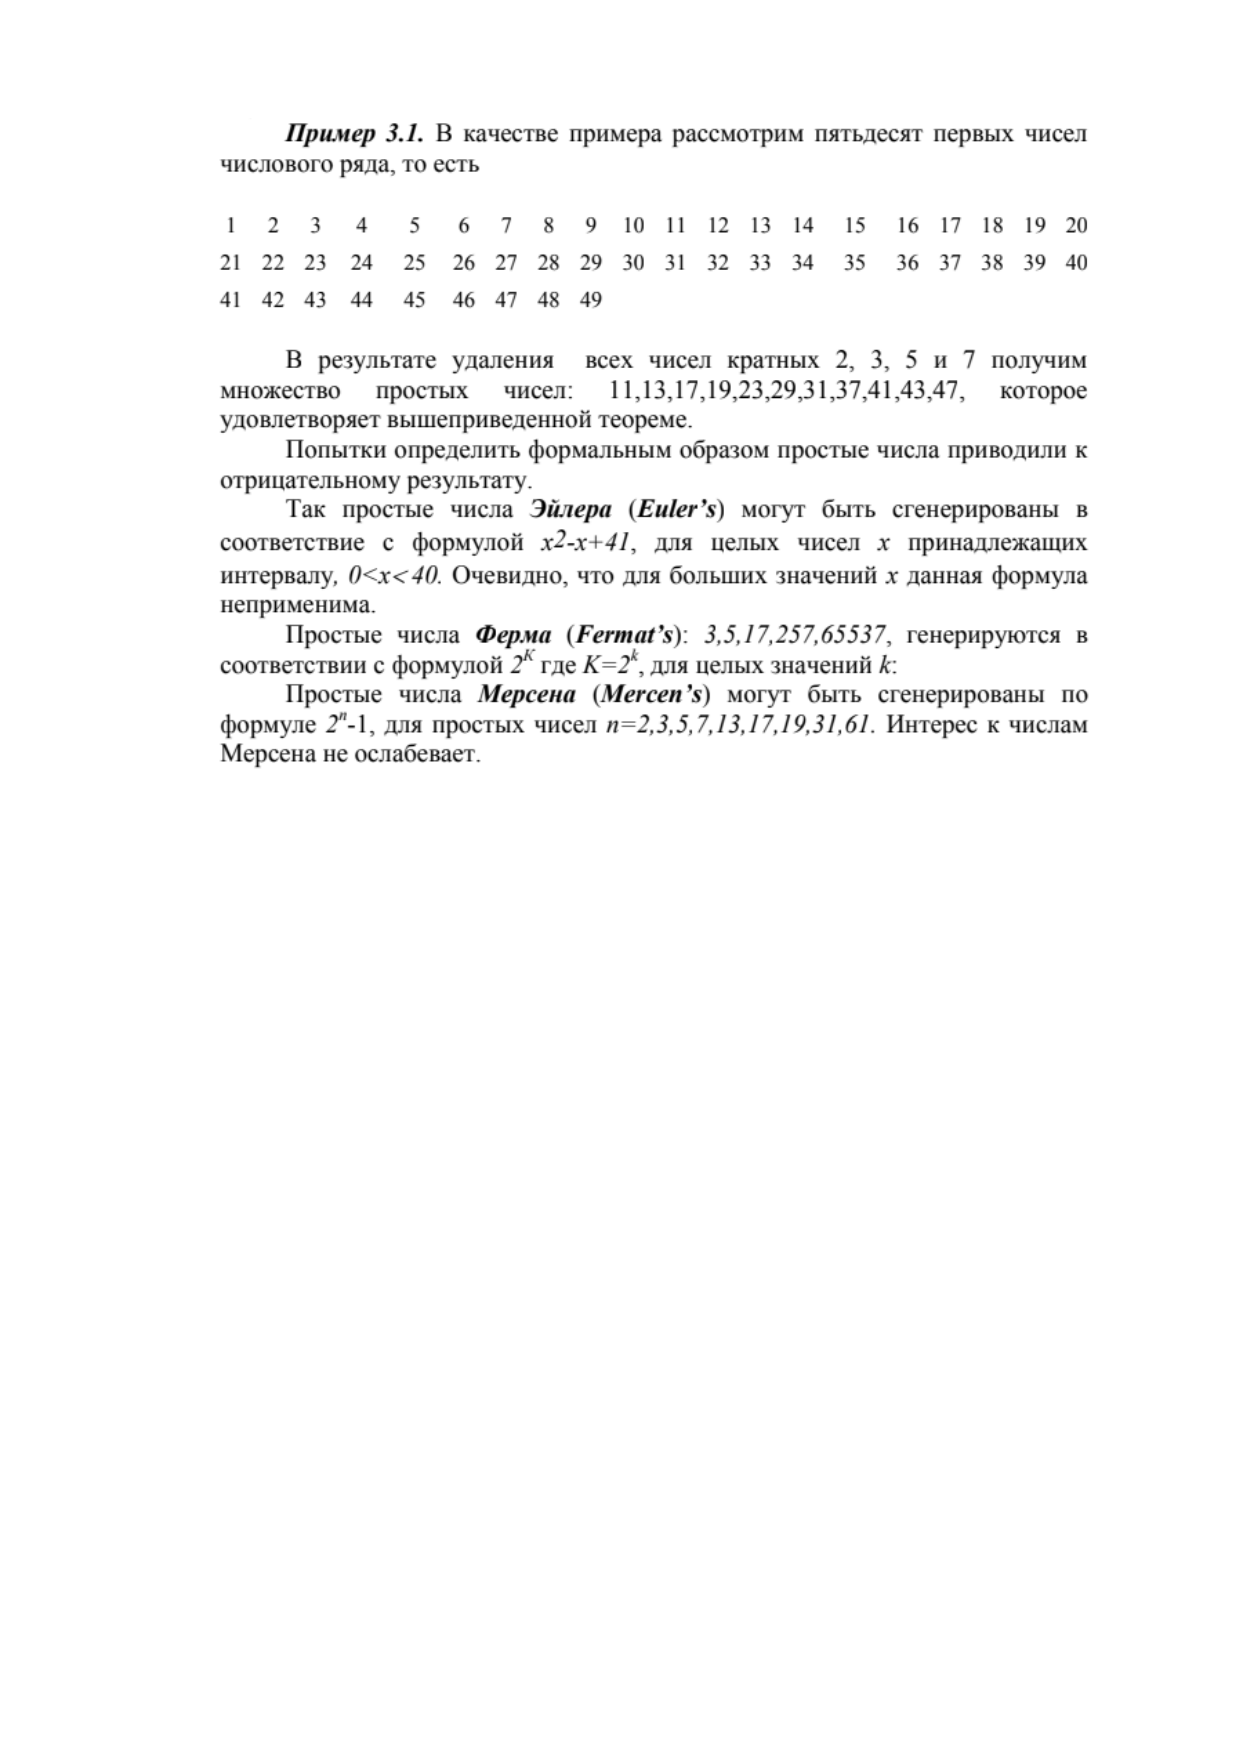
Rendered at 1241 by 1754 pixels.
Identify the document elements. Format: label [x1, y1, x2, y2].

picture [177, 118, 1152, 781]
